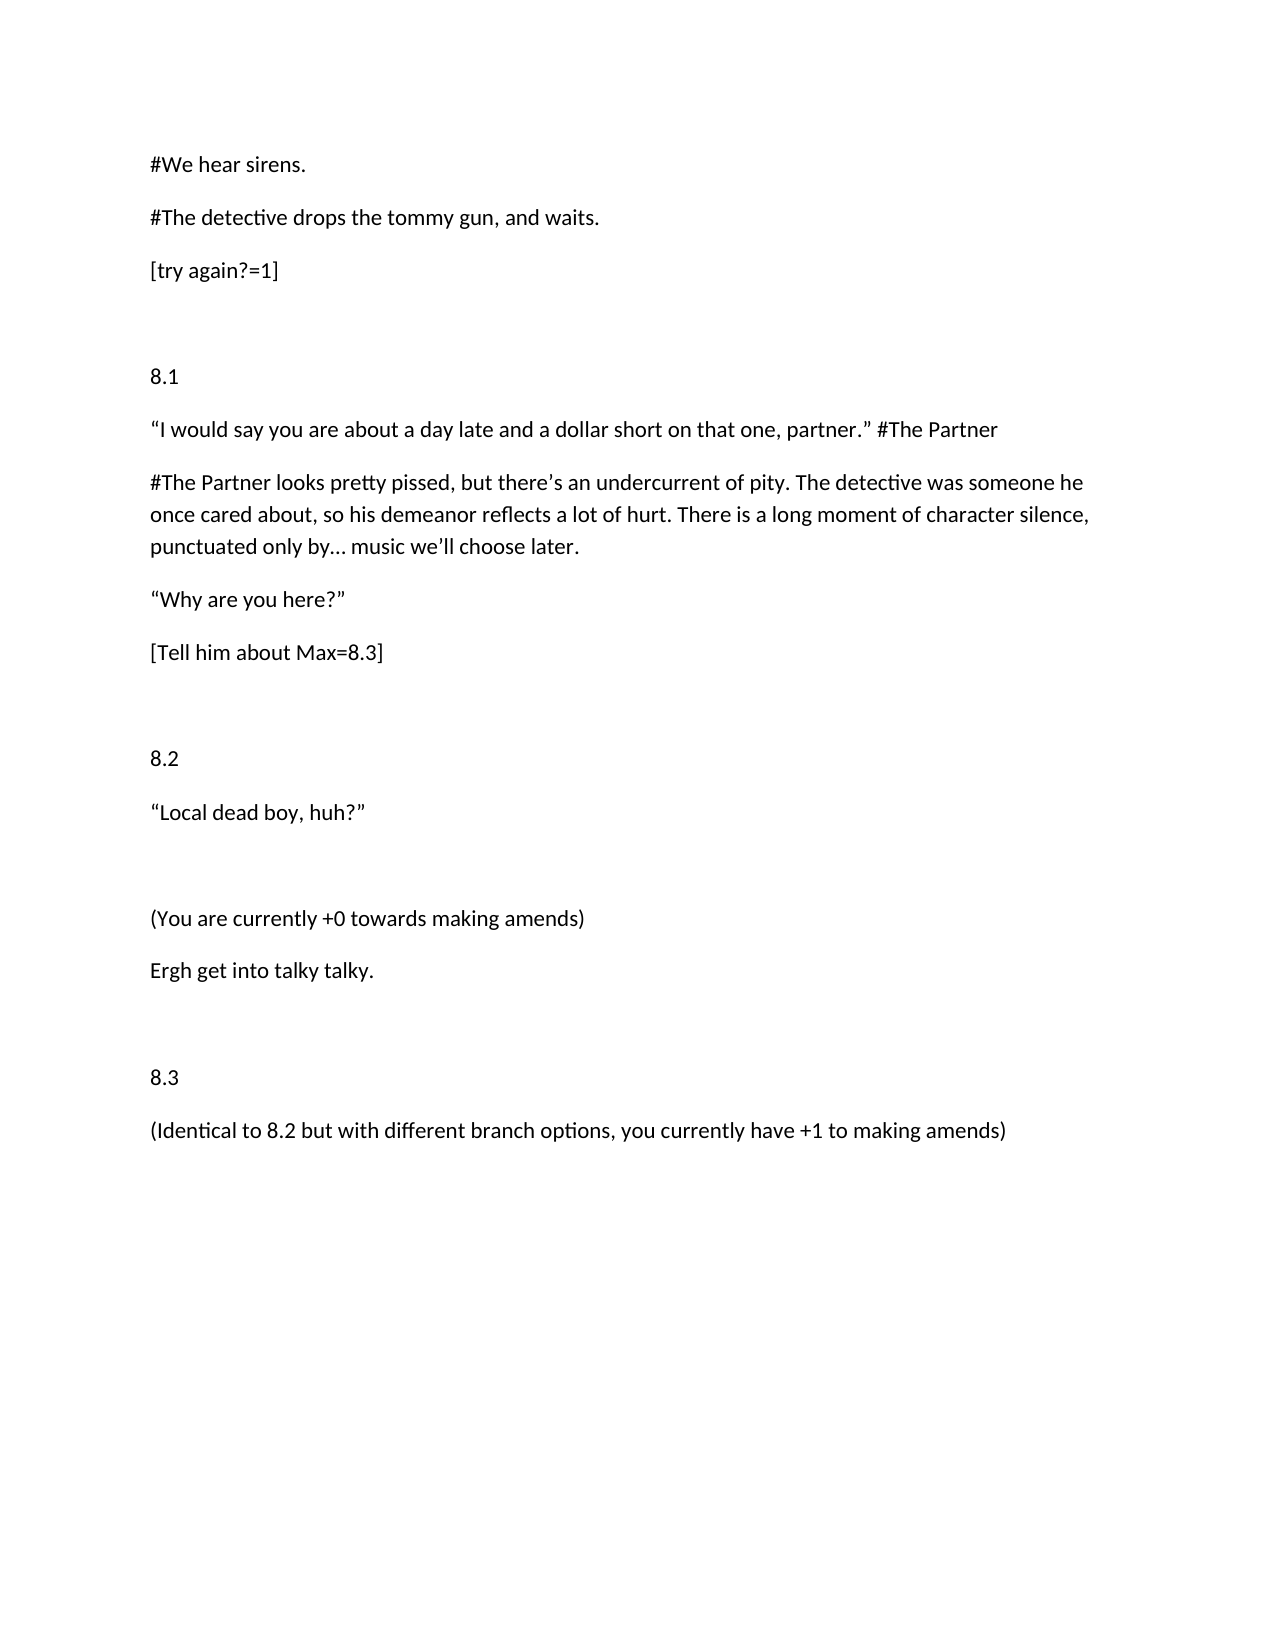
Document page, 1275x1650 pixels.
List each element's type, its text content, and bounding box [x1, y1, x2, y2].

text 8.2 [150, 744, 1125, 773]
text (You are currently +0 towards making amends) [150, 904, 1125, 932]
text #We hear sirens. [150, 150, 1125, 178]
text #The Partner looks pretty pissed, but there’s an undercurrent of pity. The detective was someone he once cared about, so his demeanor reflects a lot of hurt. There is a long moment of character silence, punctuated only by… music we’ll choose later. [150, 468, 1125, 561]
text “Why are you here?” [150, 586, 1125, 613]
text [Tell him about Max=8.3] [150, 638, 1125, 667]
text “Local dead boy, huh?” [150, 798, 1125, 826]
text “I would say you are about a day late and a dollar short on that one, partner.” #The Partner [150, 415, 1125, 443]
text #The detective drops the tommy gun, and waits. [150, 203, 1125, 231]
text [try again?=1] [150, 256, 1125, 284]
text Ergh get into talky talky. [150, 957, 1125, 985]
text 8.1 [150, 362, 1125, 390]
text (Identical to 8.2 but with different branch options, you currently have +1 to making amends) [150, 1116, 1125, 1144]
text 8.3 [150, 1063, 1125, 1091]
